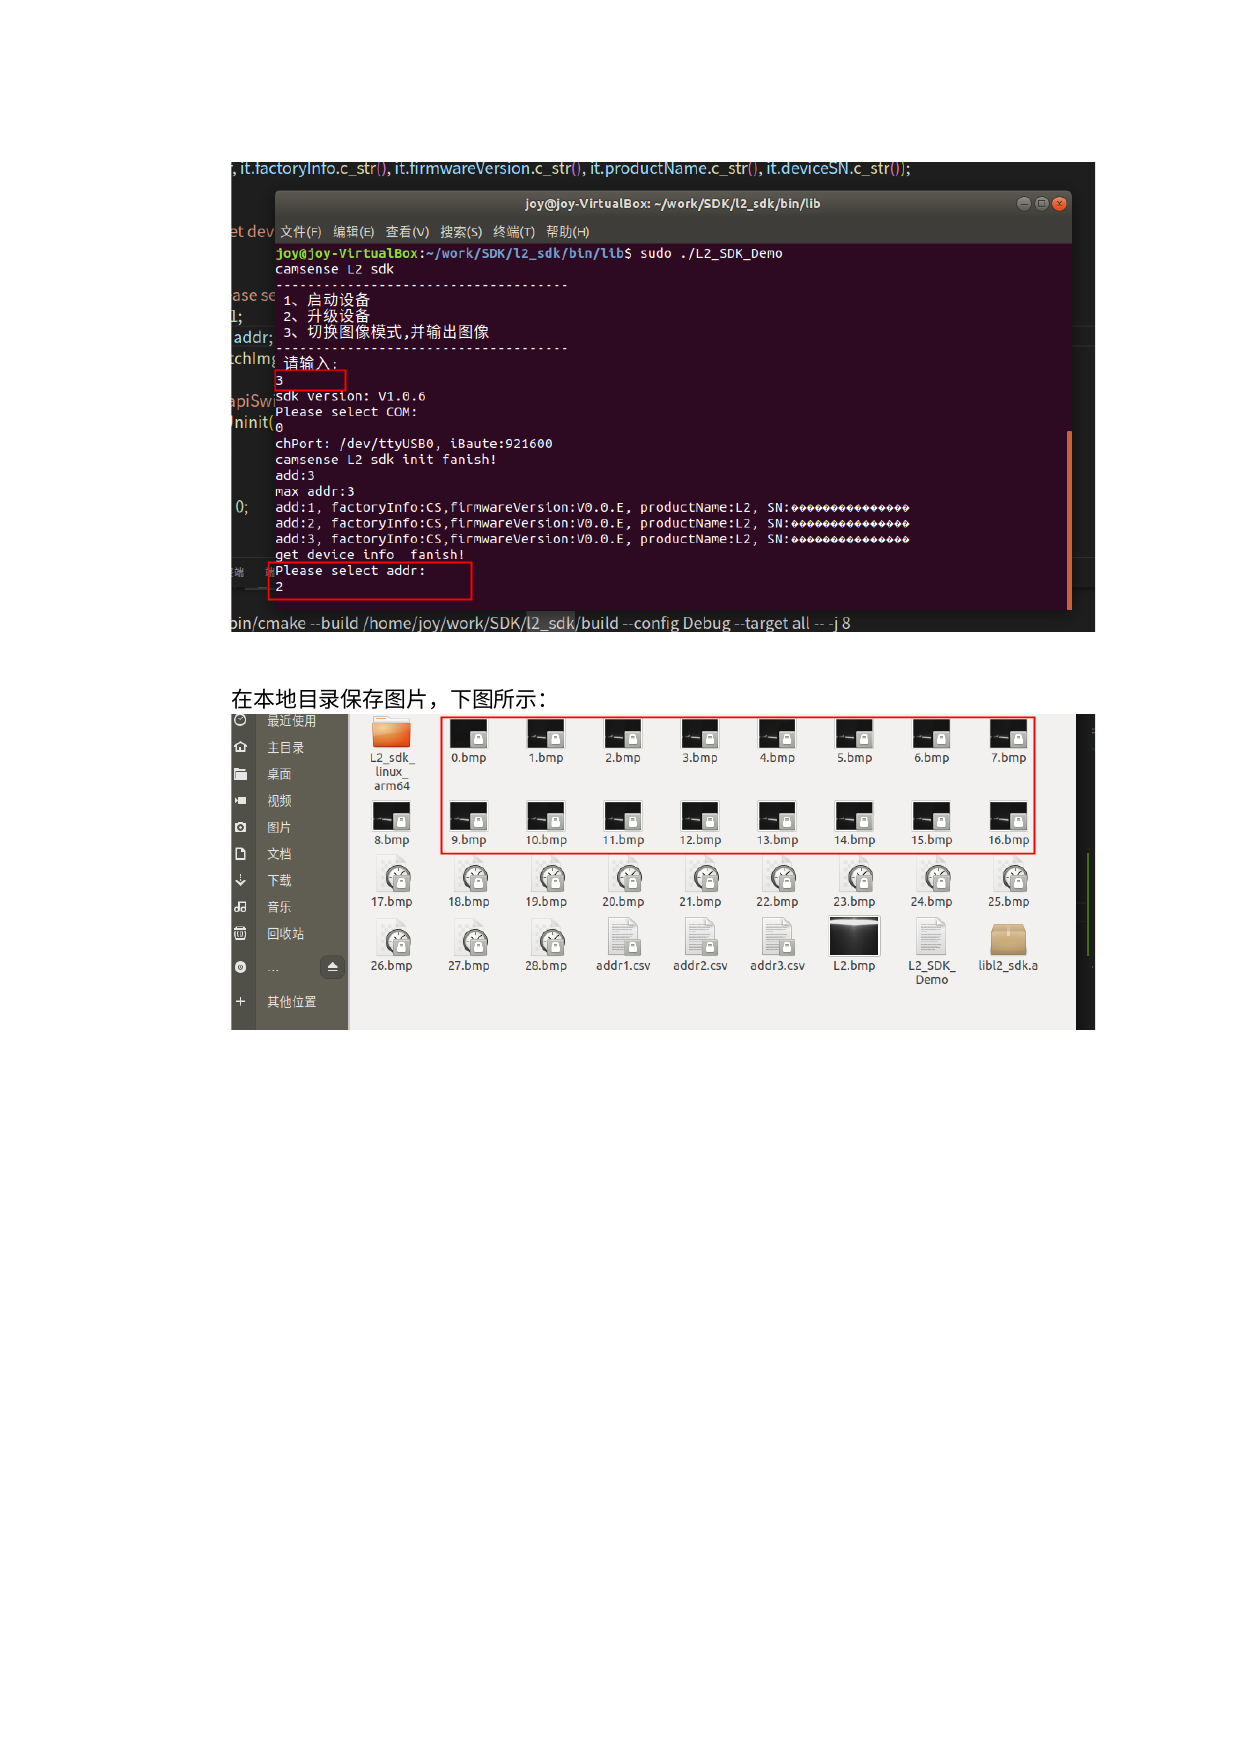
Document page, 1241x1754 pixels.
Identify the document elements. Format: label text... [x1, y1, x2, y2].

picture [231, 162, 1096, 632]
list 在本地目录保存图片，下图所示： [187, 682, 1053, 714]
picture [231, 714, 1096, 1030]
